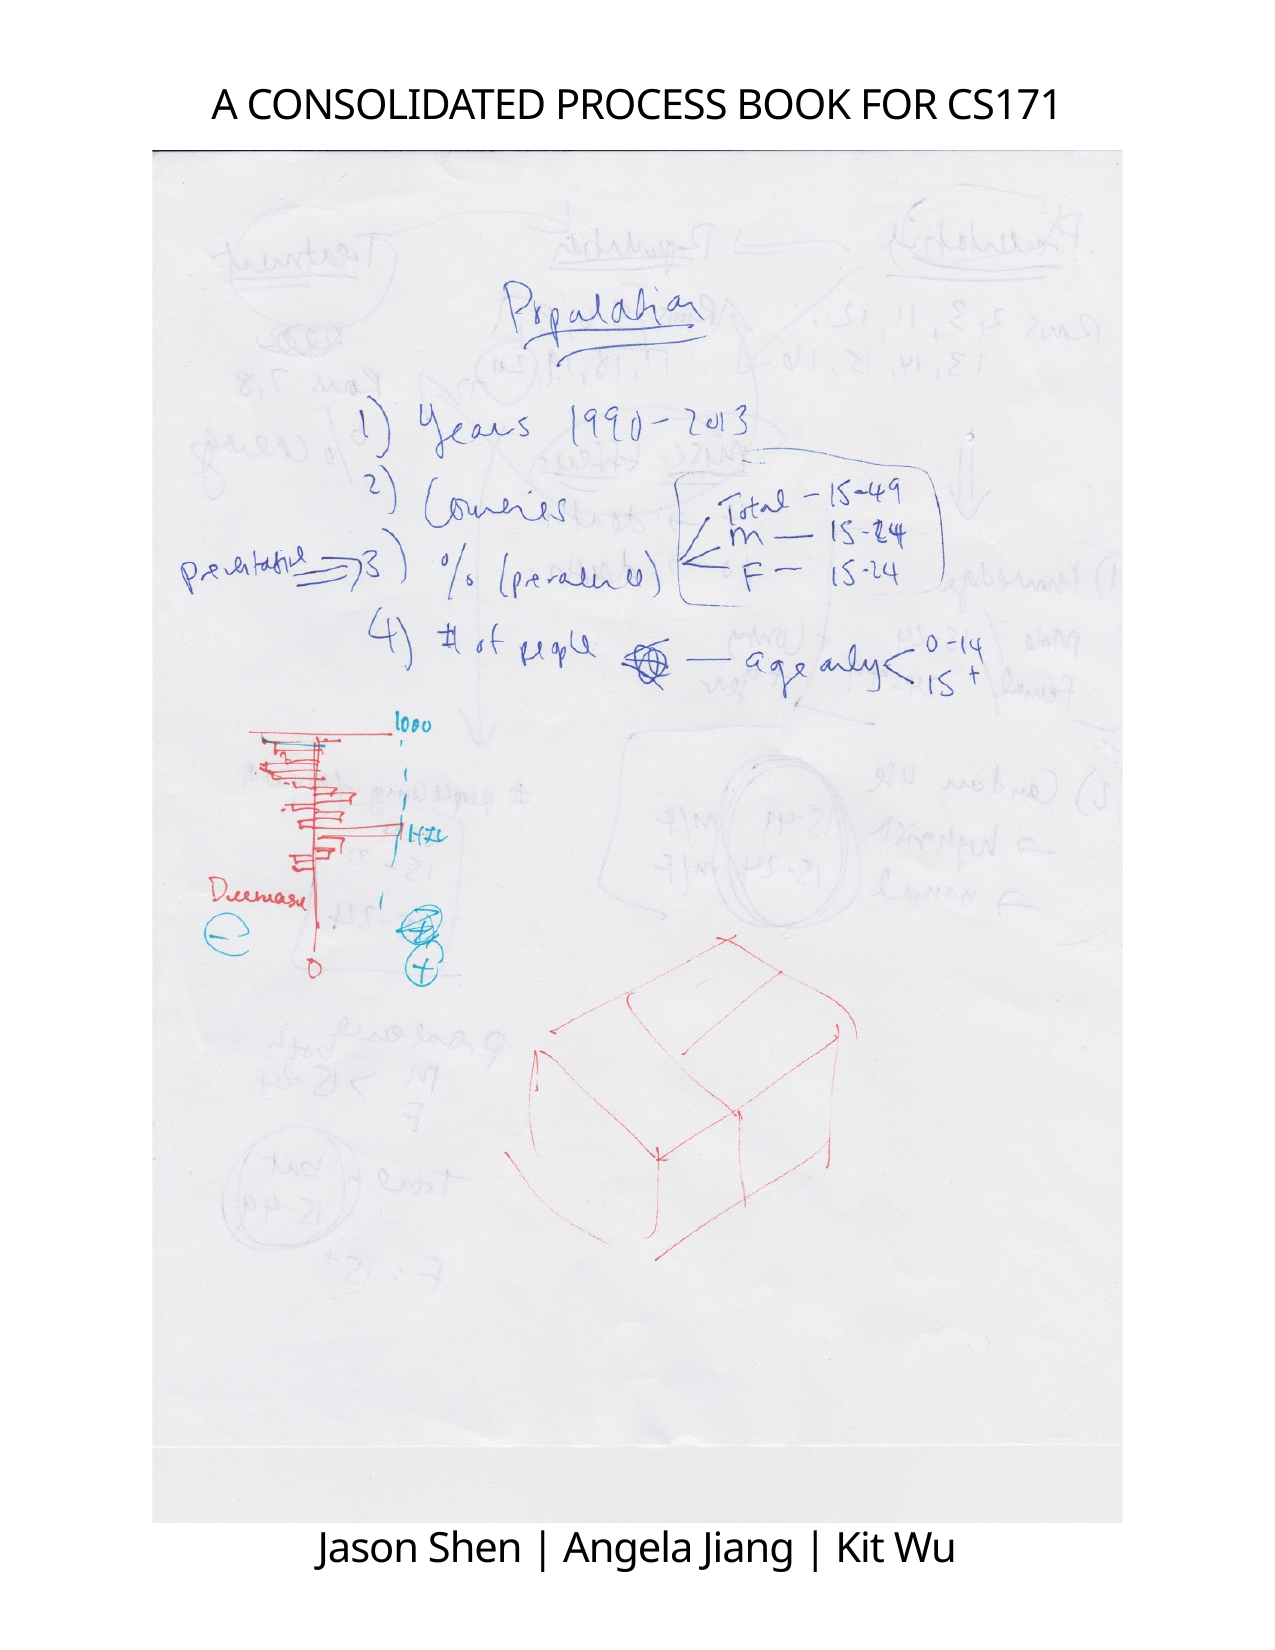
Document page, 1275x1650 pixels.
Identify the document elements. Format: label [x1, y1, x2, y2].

picture [152, 150, 1123, 1523]
